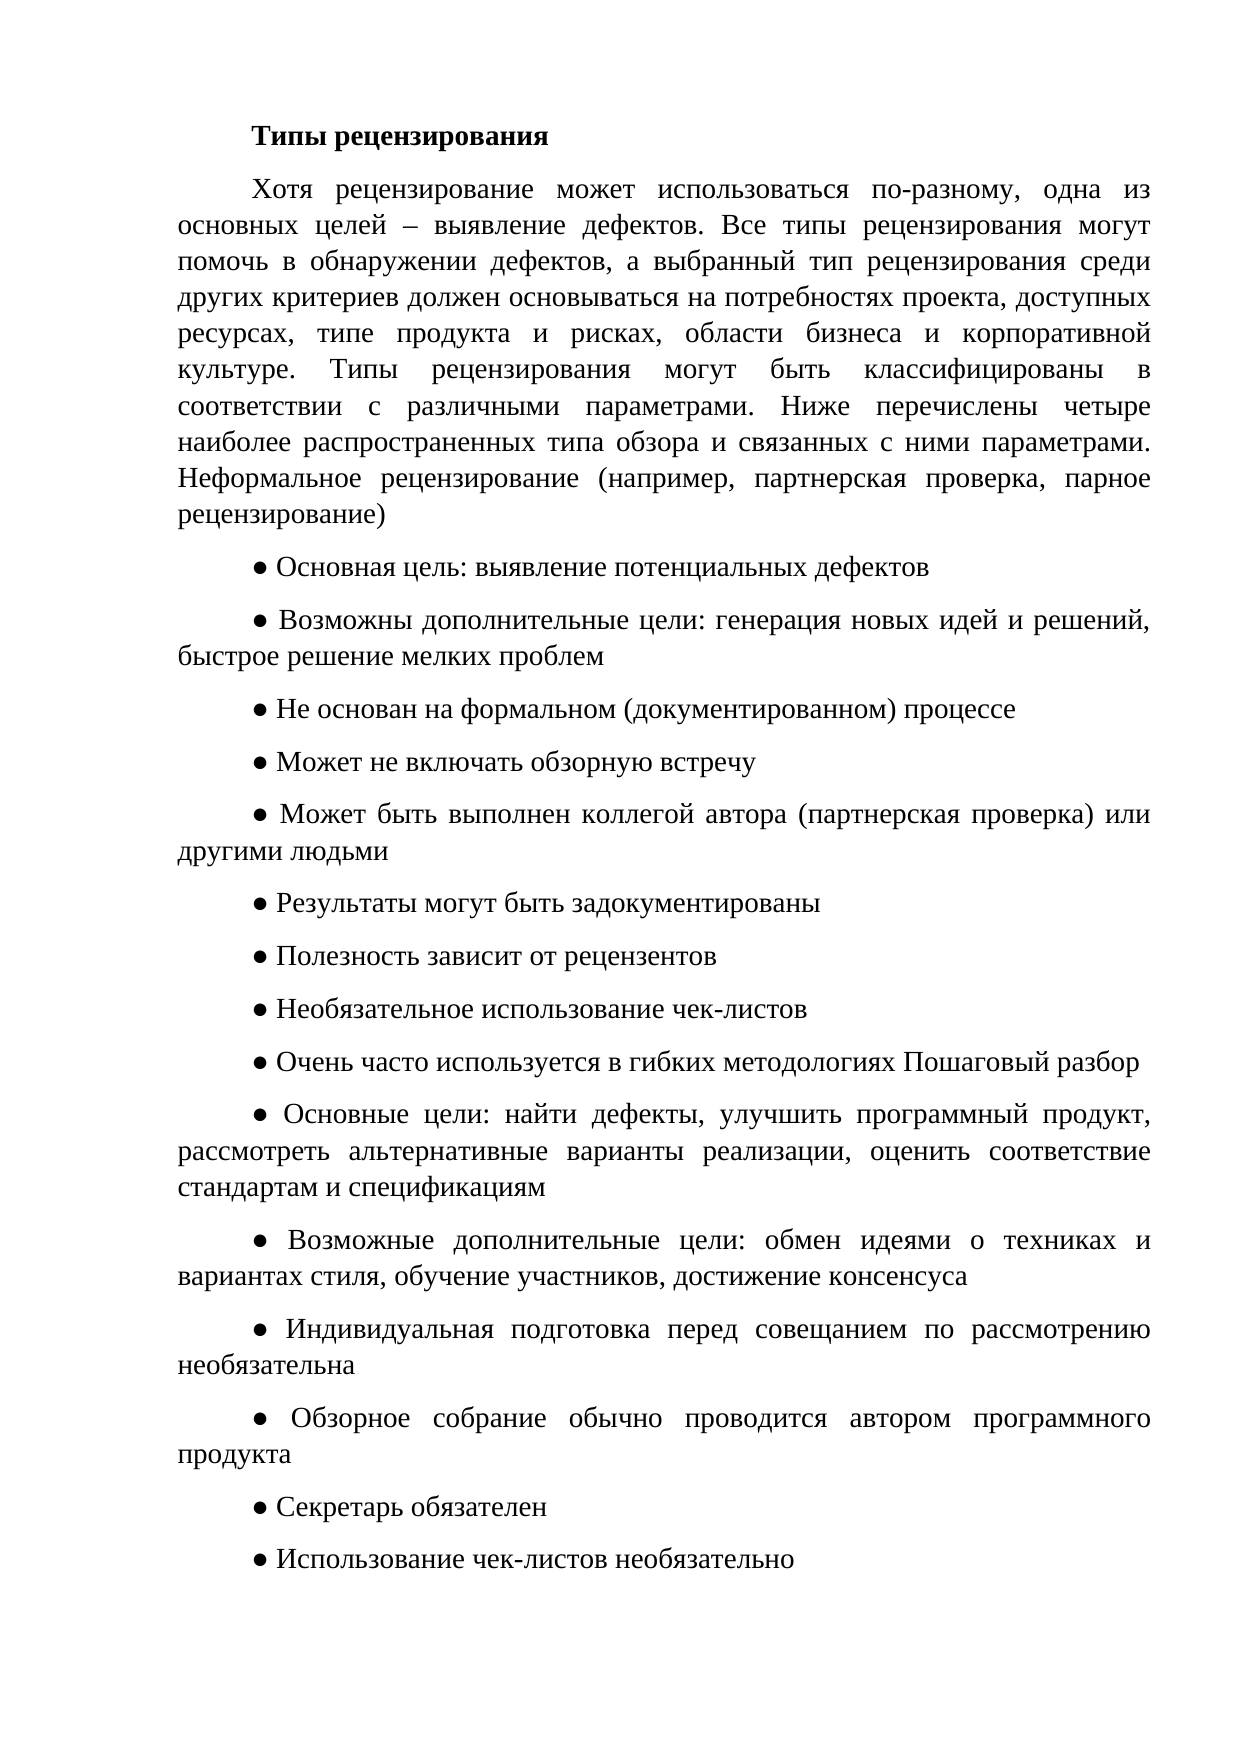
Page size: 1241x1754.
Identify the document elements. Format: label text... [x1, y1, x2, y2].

text ● Основная цель: выявление потенциальных дефектов [177, 549, 1152, 583]
text ● Может быть выполнен коллегой автора (партнерская проверка) или другими людьми [177, 796, 1152, 866]
text ● Очень часто используется в гибких методологиях Пошаговый разбор [177, 1044, 1152, 1077]
text Хотя рецензирование может использоваться по-разному, одна из основных целей – выявление дефектов. Все типы рецензирования могут помочь в обнаружении дефектов, а выбранный тип рецензирования среди других критериев должен основываться на потребностях проекта, доступных ресурсах, типе продукта и рисках, области бизнеса и корпоративной культуре. Типы рецензирования могут быть классифицированы в соответствии с различными параметрами. Ниже перечислены четыре наиболее распространенных типа обзора и связанных с ними параметрами. Неформальное рецензирование (например, партнерская проверка, парное рецензирование) [177, 171, 1152, 530]
text ● Может не включать обзорную встречу [177, 744, 1152, 777]
text Типы рецензирования [177, 118, 1152, 152]
text ● Индивидуальная подготовка перед совещанием по рассмотрению необязательна [177, 1311, 1152, 1380]
text ● Использование чек-листов необязательно [177, 1541, 1152, 1575]
text ● Необязательное использование чек-листов [177, 991, 1152, 1024]
text ● Секретарь обязателен [177, 1489, 1152, 1522]
text ● Основные цели: найти дефекты, улучшить программный продукт, рассмотреть альтернативные варианты реализации, оценить соответствие стандартам и спецификациям [177, 1097, 1152, 1202]
text ● Полезность зависит от рецензентов [177, 938, 1152, 972]
text ● Возможные дополнительные цели: обмен идеями о техниках и вариантах стиля, обучение участников, достижение консенсуса [177, 1222, 1152, 1291]
text ● Возможны дополнительные цели: генерация новых идей и решений, быстрое решение мелких проблем [177, 602, 1152, 672]
text ● Результаты могут быть задокументированы [177, 885, 1152, 919]
text ● Не основан на формальном (документированном) процессе [177, 691, 1152, 724]
text ● Обзорное собрание обычно проводится автором программного продукта [177, 1400, 1152, 1469]
